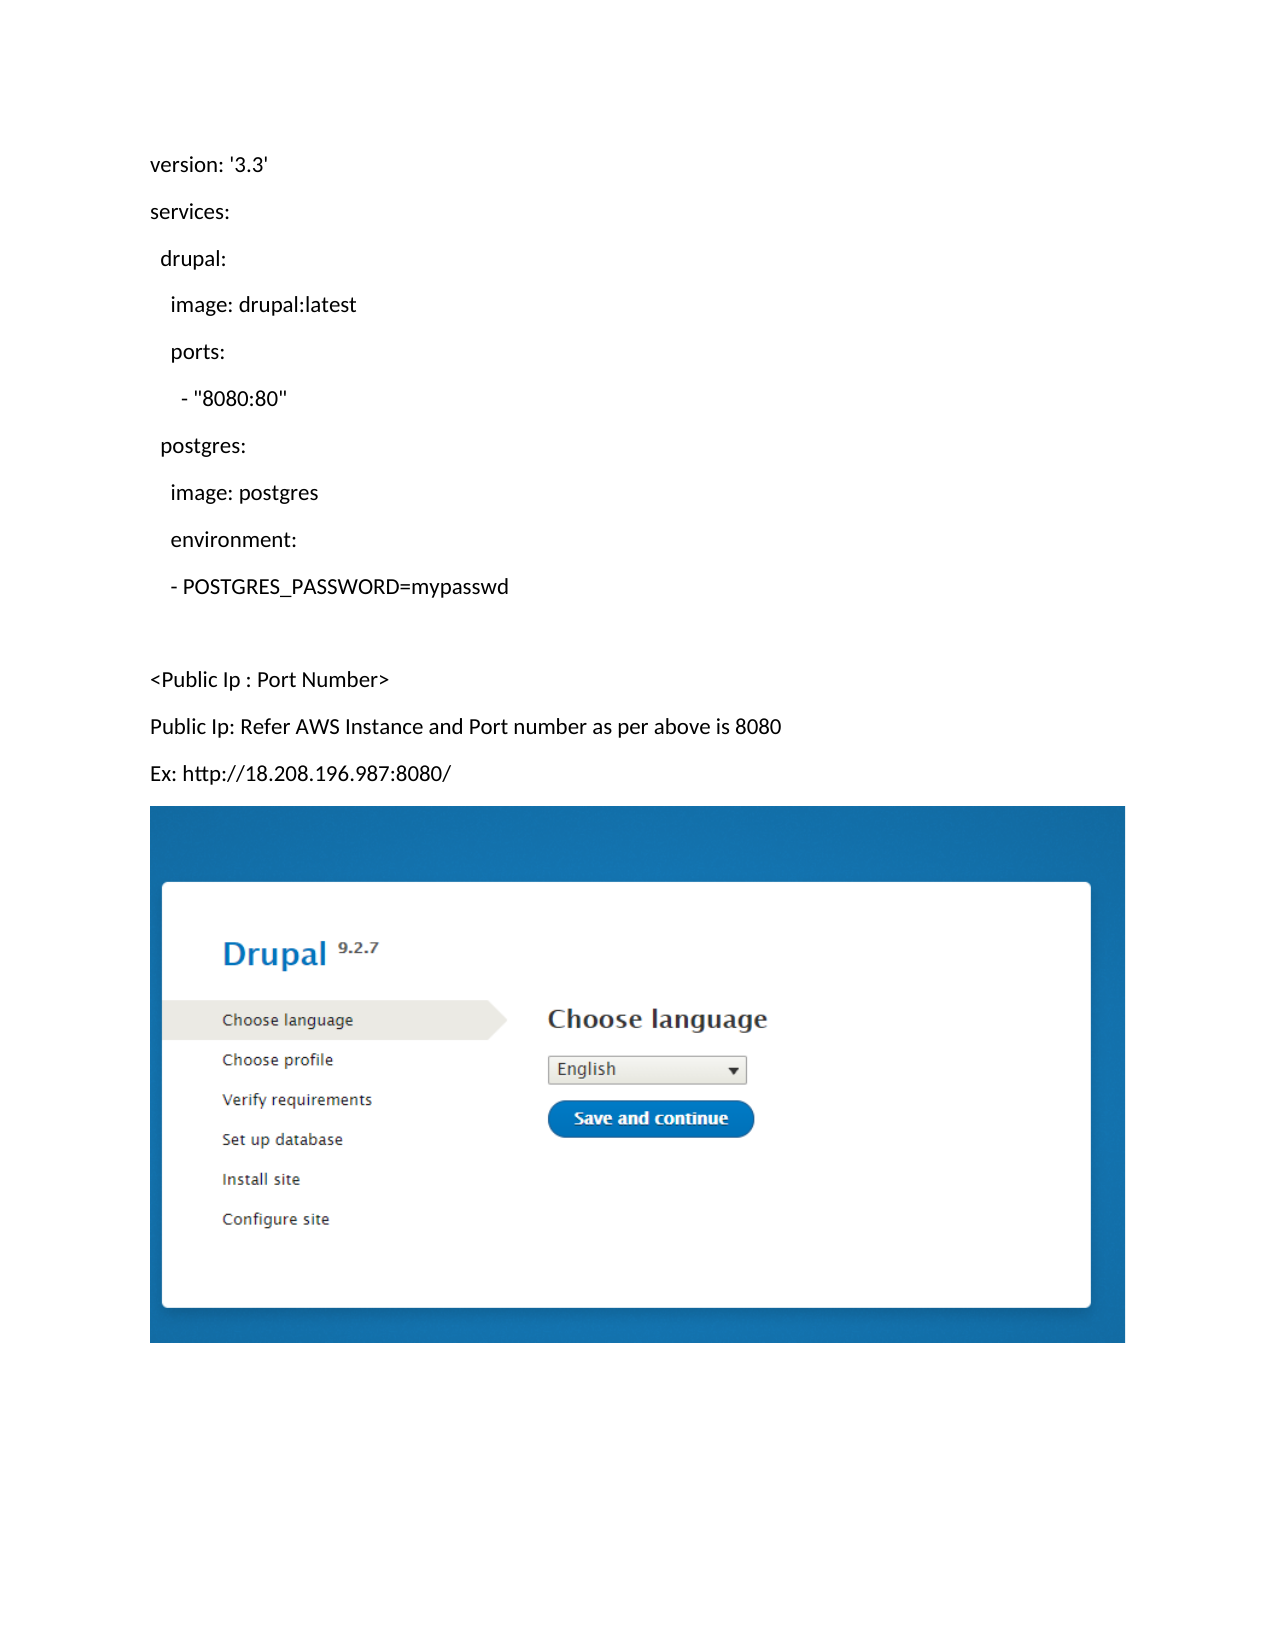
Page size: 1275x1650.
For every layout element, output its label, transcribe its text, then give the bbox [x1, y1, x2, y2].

text ports: [150, 337, 1125, 366]
text image: postgres [150, 478, 1125, 506]
text environment: [150, 525, 1125, 553]
text postgres: [150, 431, 1125, 459]
text drupal: [150, 244, 1125, 272]
text image: drupal:latest [150, 291, 1125, 319]
text Ex: http://18.208.196.987:8080/ [150, 759, 1125, 787]
text Public Ip: Refer AWS Instance and Port number as per above is 8080 [150, 712, 1125, 741]
text version: '3.3' [150, 150, 1125, 178]
text - POSTGRES_PASSWORD=mypasswd [150, 572, 1125, 600]
text - "8080:80" [150, 384, 1125, 412]
picture [150, 806, 1125, 1343]
text <Public Ip : Port Number> [150, 666, 1125, 694]
text services: [150, 197, 1125, 225]
